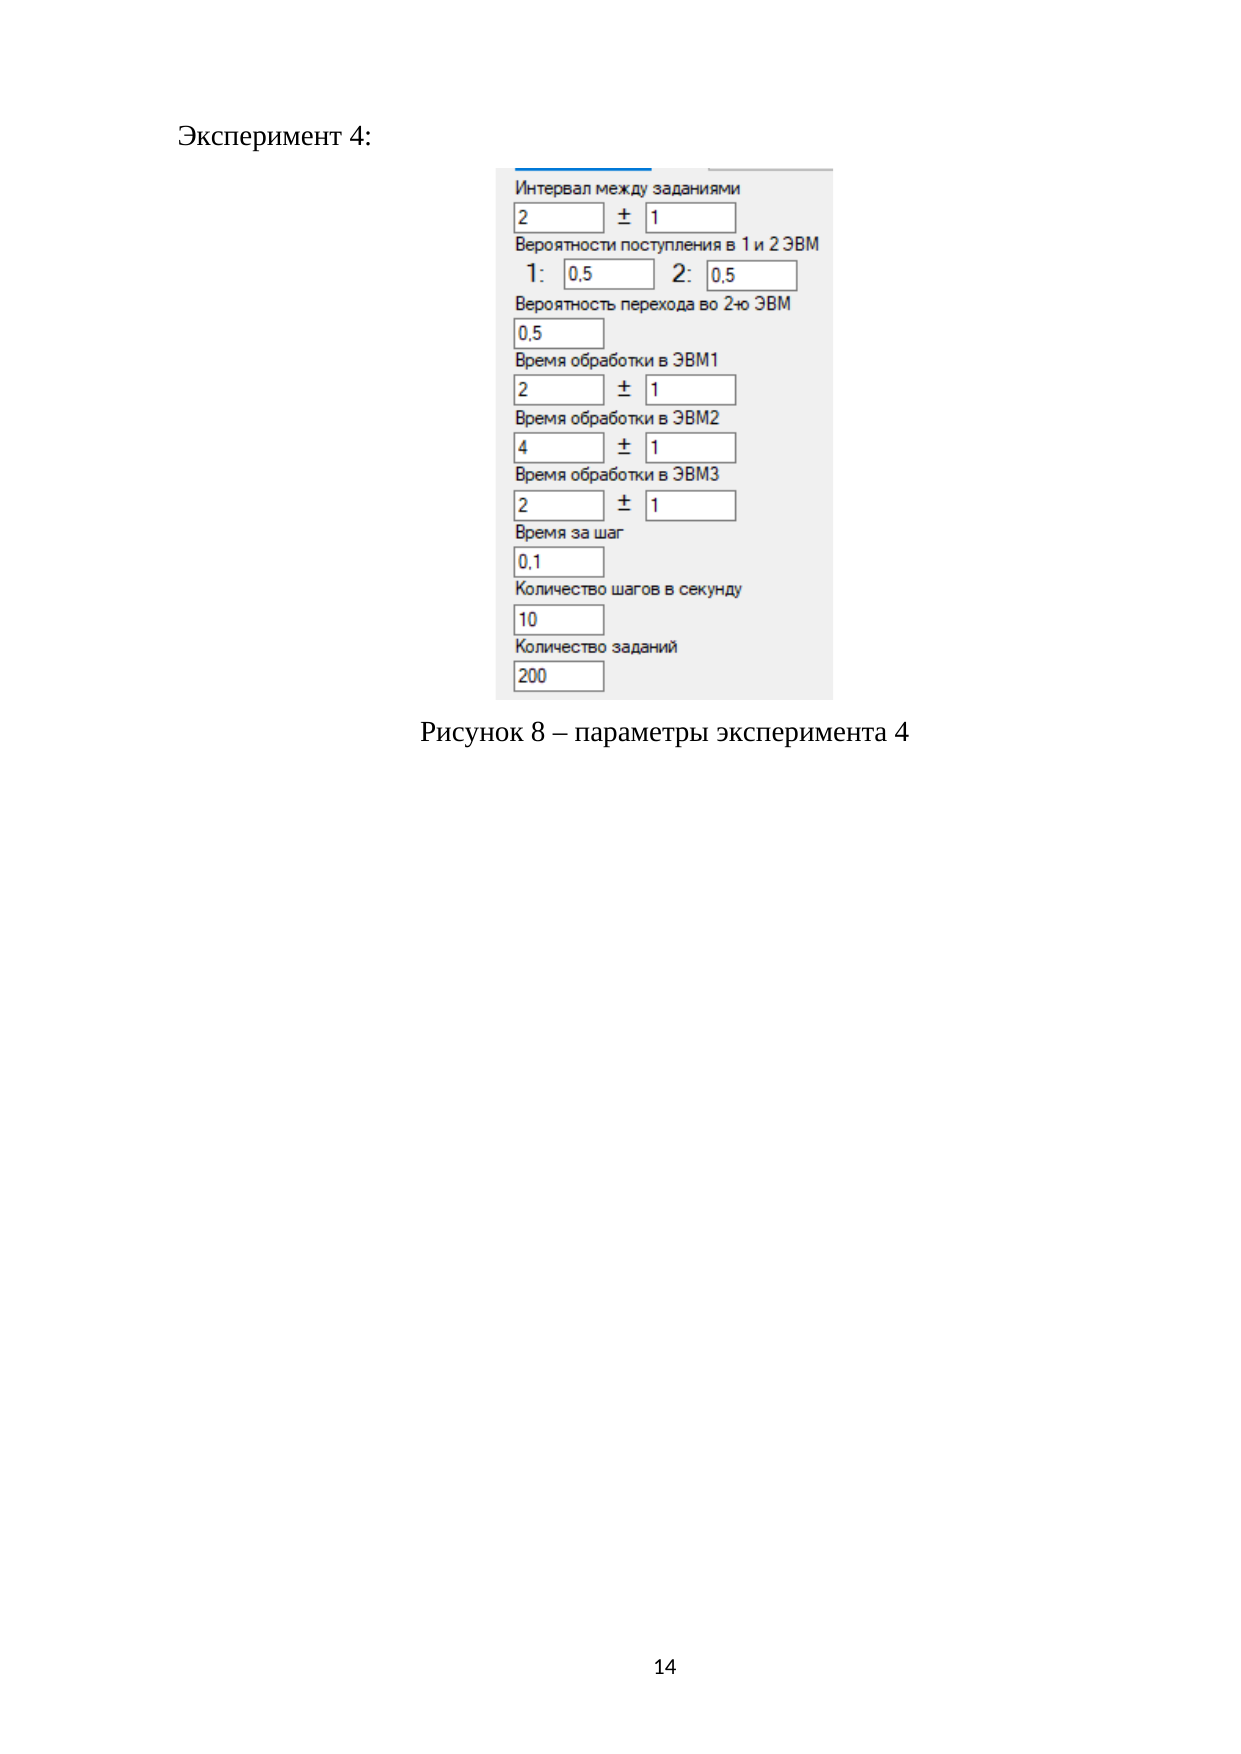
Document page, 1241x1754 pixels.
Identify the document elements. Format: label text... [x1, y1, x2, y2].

text Эксперимент 4: [177, 118, 1152, 152]
picture [495, 168, 834, 700]
text Рисунок 8 – параметры эксперимента 4 [177, 714, 1152, 747]
